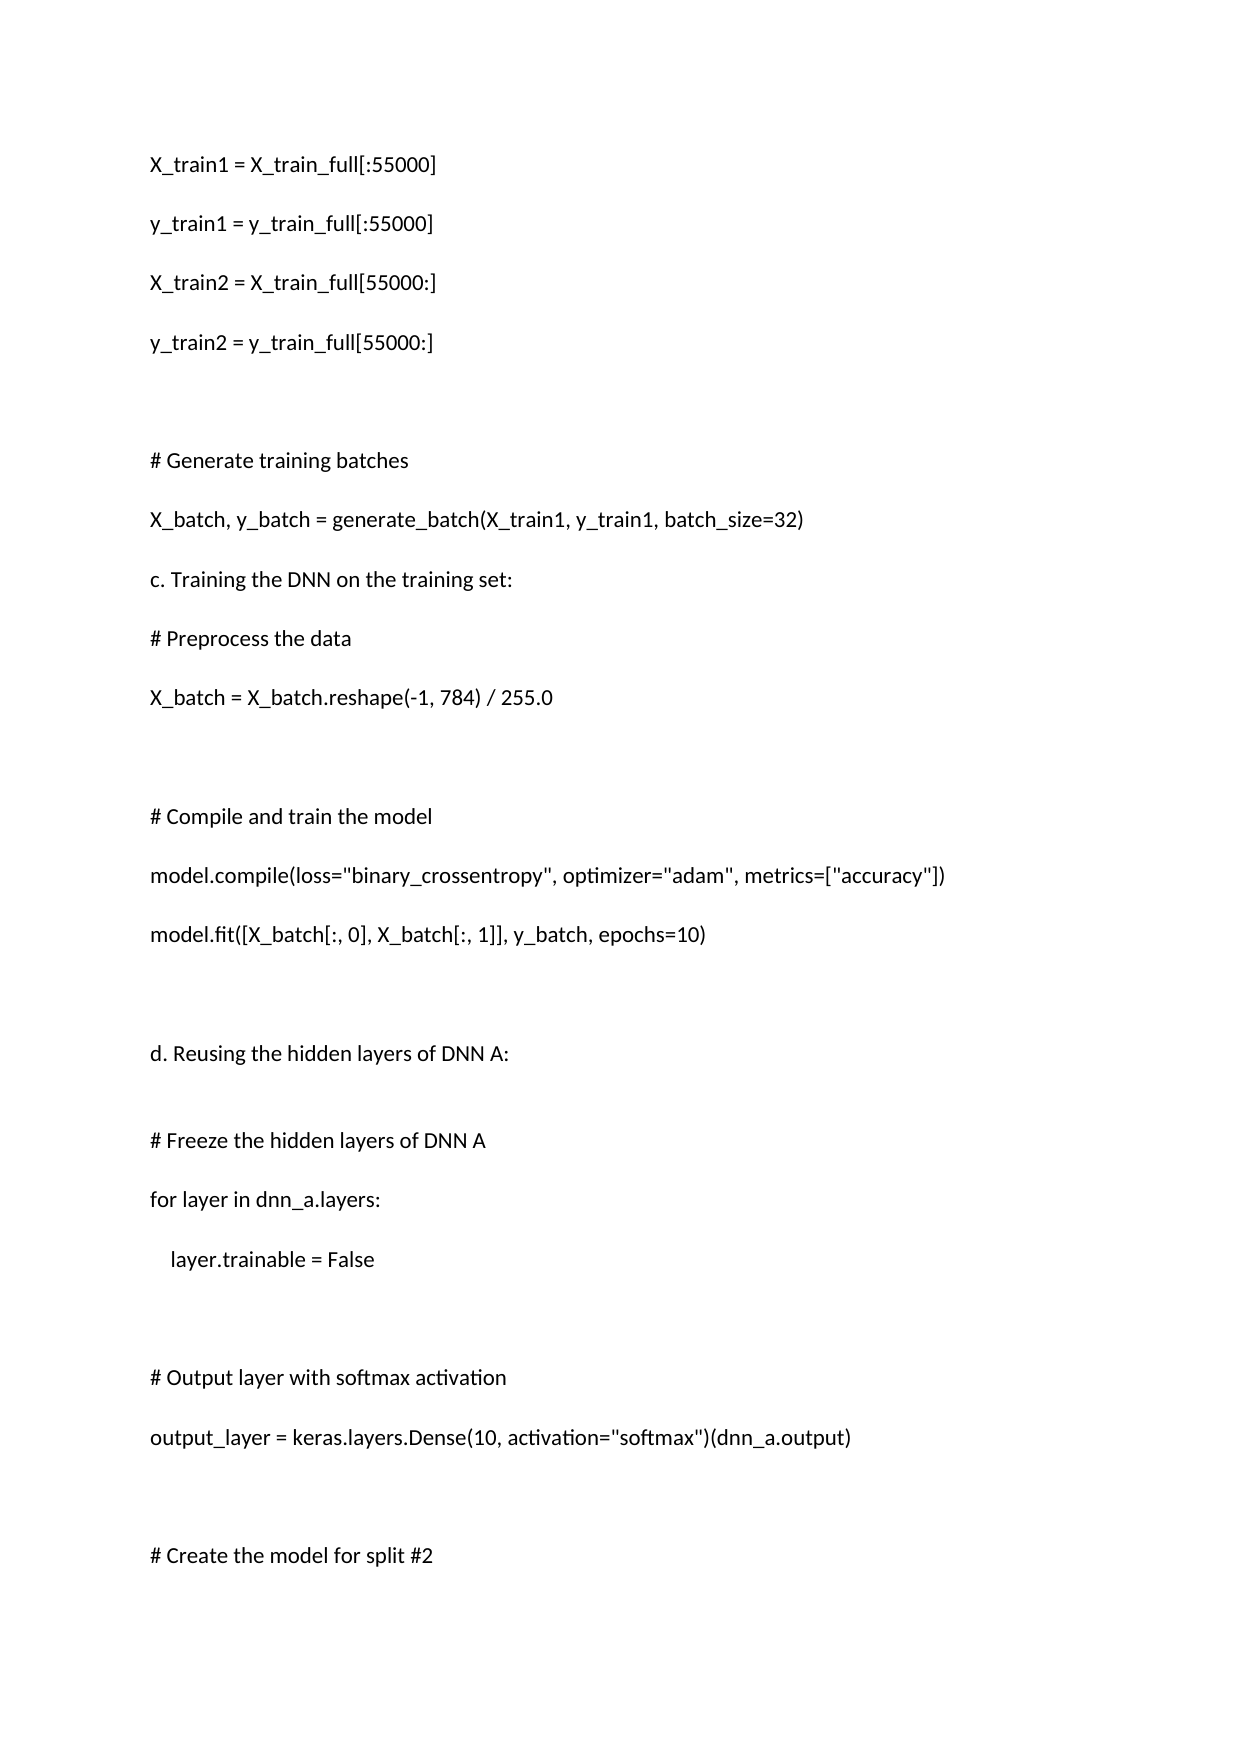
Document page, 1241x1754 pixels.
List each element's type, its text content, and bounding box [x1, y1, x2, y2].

text # Compile and train the model [150, 802, 1090, 830]
text # Create the model for split #2 [150, 1541, 1090, 1569]
text layer.trainable = False [150, 1245, 1090, 1273]
text y_train2 = y_train_full[55000:] [150, 328, 1090, 356]
text X_train1 = X_train_full[:55000] [150, 150, 1090, 178]
text # Freeze the hidden layers of DNN A [150, 1098, 1090, 1154]
text # Output layer with softmax activation [150, 1363, 1090, 1391]
text # Generate training batches [150, 446, 1090, 474]
text model.fit([X_batch[:, 0], X_batch[:, 1]], y_batch, epochs=10) [150, 921, 1090, 948]
text for layer in dnn_a.layers: [150, 1186, 1090, 1214]
text output_layer = keras.layers.Dense(10, activation="softmax")(dnn_a.output) [150, 1423, 1090, 1451]
text X_batch = X_batch.reshape(-1, 784) / 255.0 [150, 683, 1090, 711]
text d. Reusing the hidden layers of DNN A: [150, 1039, 1090, 1067]
text X_train2 = X_train_full[55000:] [150, 268, 1090, 297]
text X_batch, y_batch = generate_batch(X_train1, y_train1, batch_size=32) [150, 506, 1090, 534]
text model.compile(loss="binary_crossentropy", optimizer="adam", metrics=["accuracy"]) [150, 861, 1090, 889]
text y_train1 = y_train_full[:55000] [150, 209, 1090, 237]
text # Preprocess the data [150, 624, 1090, 652]
text c. Training the DNN on the training set: [150, 565, 1090, 593]
